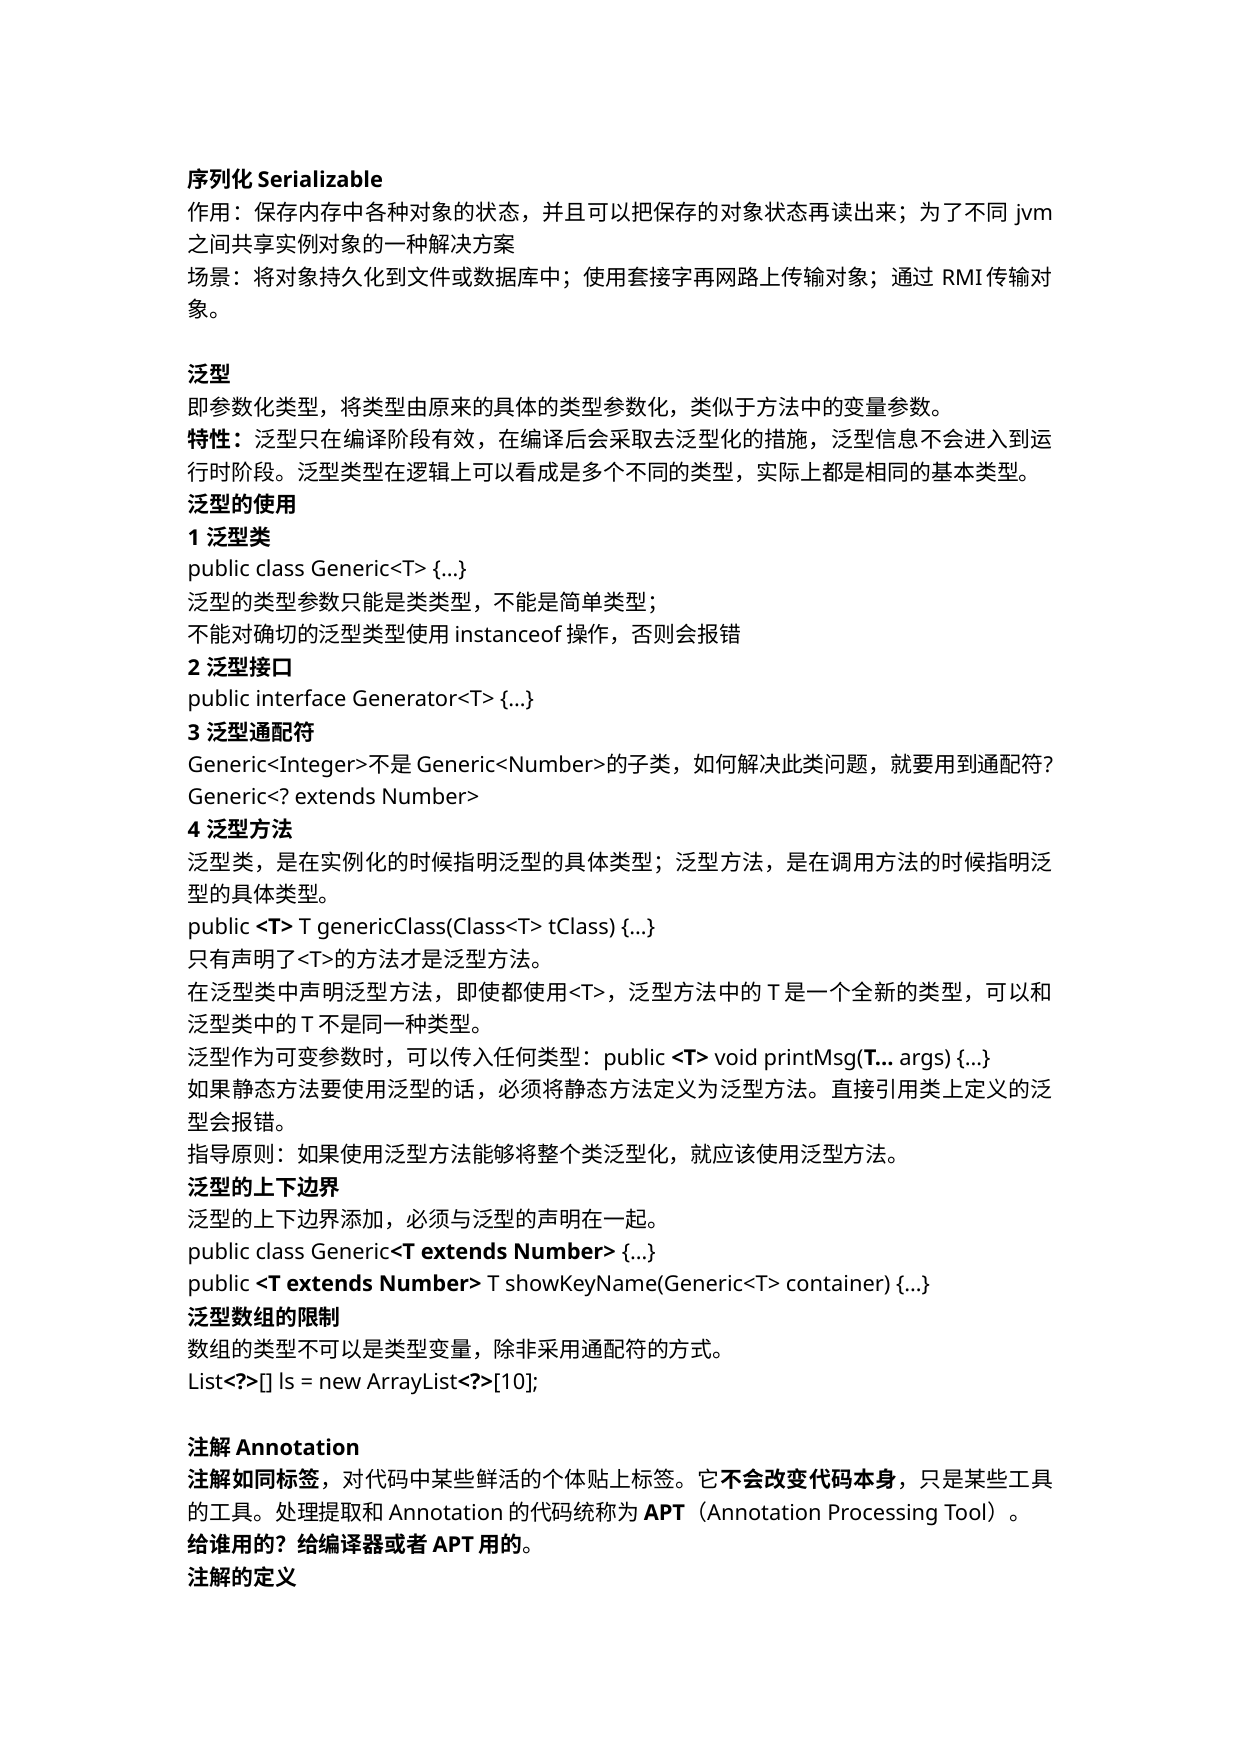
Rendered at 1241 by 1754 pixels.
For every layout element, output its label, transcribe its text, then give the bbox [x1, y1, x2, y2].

text 即参数化类型，将类型由原来的具体的类型参数化，类似于方法中的变量参数。 [187, 389, 1053, 422]
text public class Generic<T> {…} [187, 552, 1053, 584]
text public class Generic<T extends Number> {…} [187, 1234, 1053, 1267]
text 泛型的上下边界 [187, 1169, 1053, 1202]
text public <T extends Number> T showKeyName(Generic<T> container) {…} [187, 1267, 1053, 1299]
text 作用：保存内存中各种对象的状态，并且可以把保存的对象状态再读出来；为了不同jvm之间共享实例对象的一种解决方案 [187, 194, 1053, 259]
text 2 泛型接口 [187, 649, 1053, 682]
text 如果静态方法要使用泛型的话，必须将静态方法定义为泛型方法。直接引用类上定义的泛型会报错。 [187, 1072, 1053, 1137]
text 泛型的类型参数只能是类类型，不能是简单类型； [187, 584, 1053, 617]
text public interface Generator<T> {…} [187, 682, 1053, 714]
text Generic<Integer>不是Generic<Number>的子类，如何解决此类问题，就要用到通配符? [187, 747, 1053, 779]
text 3 泛型通配符 [187, 714, 1053, 747]
text 泛型的上下边界添加，必须与泛型的声明在一起。 [187, 1202, 1053, 1234]
text 数组的类型不可以是类型变量，除非采用通配符的方式。 [187, 1332, 1053, 1364]
text 特性：泛型只在编译阶段有效，在编译后会采取去泛型化的措施，泛型信息不会进入到运行时阶段。泛型类型在逻辑上可以看成是多个不同的类型，实际上都是相同的基本类型。 [187, 422, 1053, 487]
text 给谁用的？给编译器或者APT用的。 [187, 1527, 1053, 1559]
text 4 泛型方法 [187, 812, 1053, 844]
text 在泛型类中声明泛型方法，即使都使用<T>，泛型方法中的T是一个全新的类型，可以和泛型类中的T不是同一种类型。 [187, 974, 1053, 1039]
text 泛型作为可变参数时，可以传入任何类型：public <T> void printMsg(T... args) {…} [187, 1039, 1053, 1072]
text 泛型 [187, 357, 1053, 389]
text 注解如同标签，对代码中某些鲜活的个体贴上标签。它不会改变代码本身，只是某些工具的工具。处理提取和Annotation的代码统称为APT（Annotation Processing Tool）。 [187, 1462, 1053, 1527]
text 指导原则：如果使用泛型方法能够将整个类泛型化，就应该使用泛型方法。 [187, 1137, 1053, 1169]
text 泛型类，是在实例化的时候指明泛型的具体类型；泛型方法，是在调用方法的时候指明泛型的具体类型。 [187, 844, 1053, 909]
text 注解的定义 [187, 1559, 1053, 1592]
text 不能对确切的泛型类型使用instanceof操作，否则会报错 [187, 617, 1053, 649]
text 序列化Serializable [187, 162, 1053, 194]
text Generic<? extends Number> [187, 779, 1053, 812]
text 泛型的使用 [187, 487, 1053, 519]
text List<?>[] ls = new ArrayList<?>[10]; [187, 1364, 1053, 1397]
text 注解Annotation [187, 1429, 1053, 1462]
text public <T> T genericClass(Class<T> tClass) {…} [187, 909, 1053, 942]
text 泛型数组的限制 [187, 1299, 1053, 1332]
text 场景：将对象持久化到文件或数据库中；使用套接字再网路上传输对象；通过RMI传输对象。 [187, 259, 1053, 324]
text 只有声明了<T>的方法才是泛型方法。 [187, 942, 1053, 974]
text 1 泛型类 [187, 519, 1053, 552]
